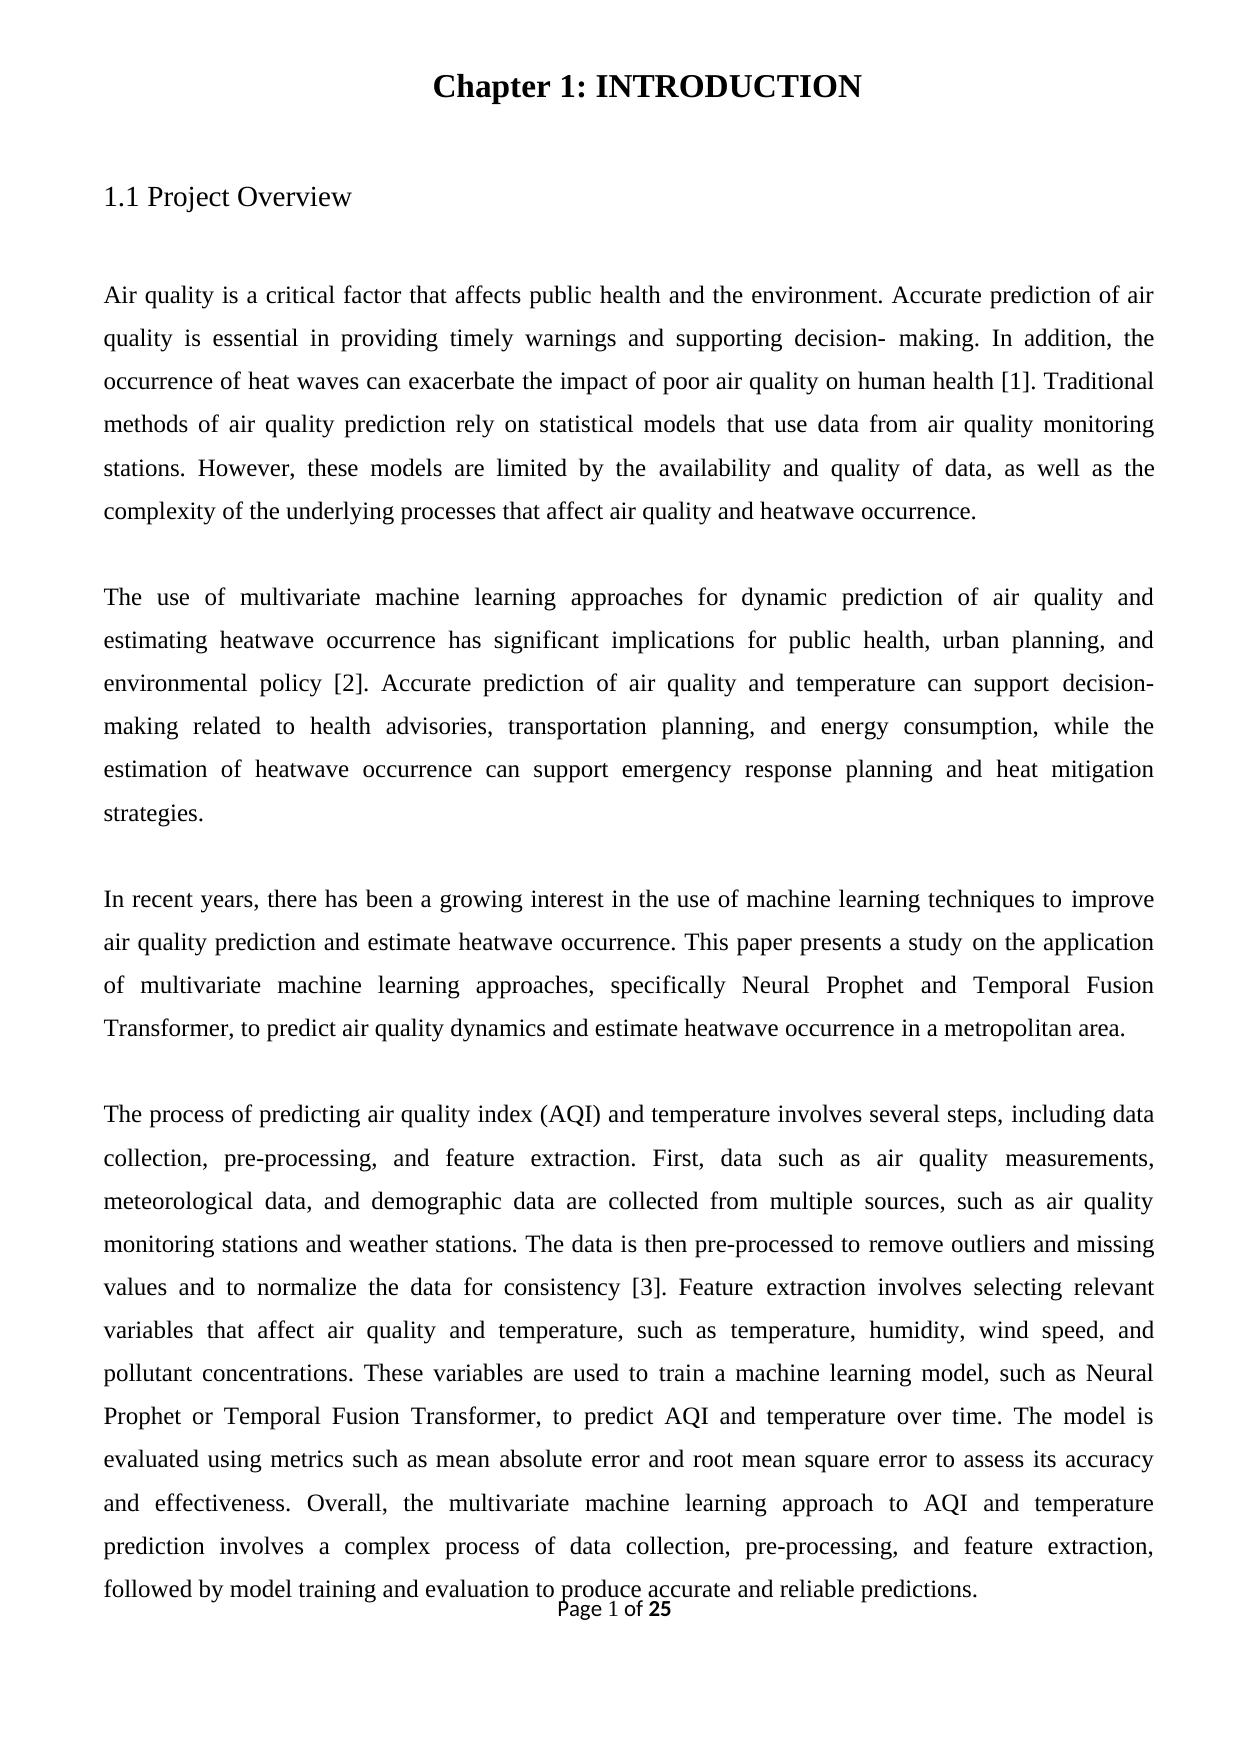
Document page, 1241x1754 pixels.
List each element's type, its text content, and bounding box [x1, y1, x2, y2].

subtitle Project Overview [103, 179, 1181, 213]
text The use of multivariate machine learning approaches for dynamic prediction of air quality and estimating heatwave occurrence has significant implications for public health, urban planning, and environmental policy [2]. Accurate prediction of air quality and temperature can support decision-making related to health advisories, transportation planning, and energy consumption, while the estimation of heatwave occurrence can support emergency response planning and heat mitigation strategies. [103, 582, 1154, 826]
text In recent years, there has been a growing interest in the use of machine learning techniques to improve air quality prediction and estimate heatwave occurrence. This paper presents a study on the application of multivariate machine learning approaches, specifically Neural Prophet and Temporal Fusion Transformer, to predict air quality dynamics and estimate heatwave occurrence in a metropolitan area. [103, 884, 1154, 1042]
text Air quality is a critical factor that affects public health and the environment. Accurate prediction of air quality is essential in providing timely warnings and supporting decision- making. In addition, the occurrence of heat waves can exacerbate the impact of poor air quality on human health [1]. Traditional methods of air quality prediction rely on statistical models that use data from air quality monitoring stations. However, these models are limited by the availability and quality of data, as well as the complexity of the underlying processes that affect air quality and heatwave occurrence. [103, 280, 1154, 524]
text The process of predicting air quality index (AQI) and temperature involves several steps, including data collection, pre-processing, and feature extraction. First, data such as air quality measurements, meteorological data, and demographic data are collected from multiple sources, such as air quality monitoring stations and weather stations. The data is then pre-processed to remove outliers and missing values and to normalize the data for consistency [3]. Feature extraction involves selecting relevant variables that affect air quality and temperature, such as temperature, humidity, wind speed, and pollutant concentrations. These variables are used to train a machine learning model, such as Neural Prophet or Temporal Fusion Transformer, to predict AQI and temperature over time. The model is evaluated using metrics such as mean absolute error and root mean square error to assess its accuracy and effectiveness. Overall, the multivariate machine learning approach to AQI and temperature prediction involves a complex process of data collection, pre-processing, and feature extraction, followed by model training and evaluation to produce accurate and reliable predictions. [103, 1099, 1154, 1603]
text Chapter 1: INTRODUCTION [139, 67, 1155, 105]
